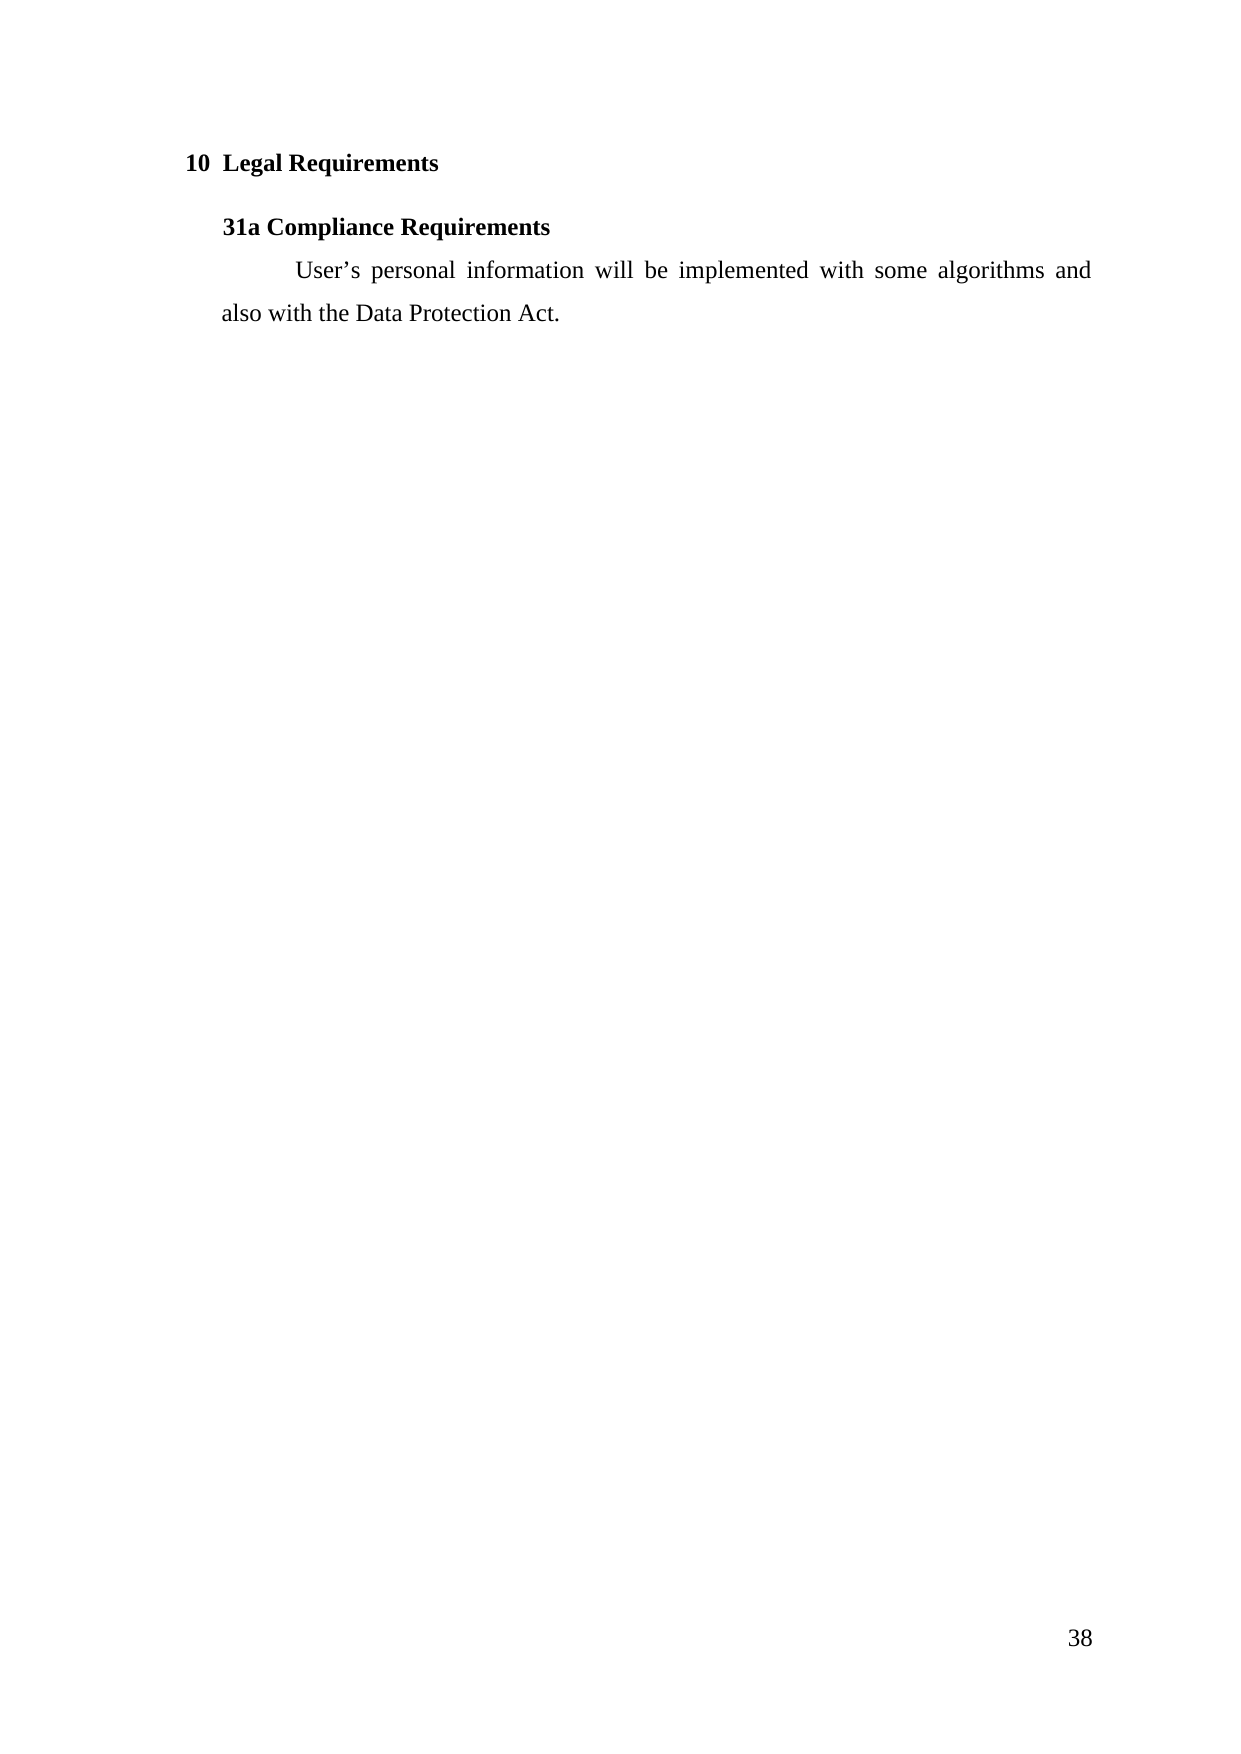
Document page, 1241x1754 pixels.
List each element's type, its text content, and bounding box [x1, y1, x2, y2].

subtitle 31a Compliance Requirements [223, 212, 1093, 240]
text User’s personal information will be implemented with some algorithms and also with the Data Protection Act. [221, 255, 1093, 327]
subtitle Legal Requirements [185, 148, 1093, 176]
